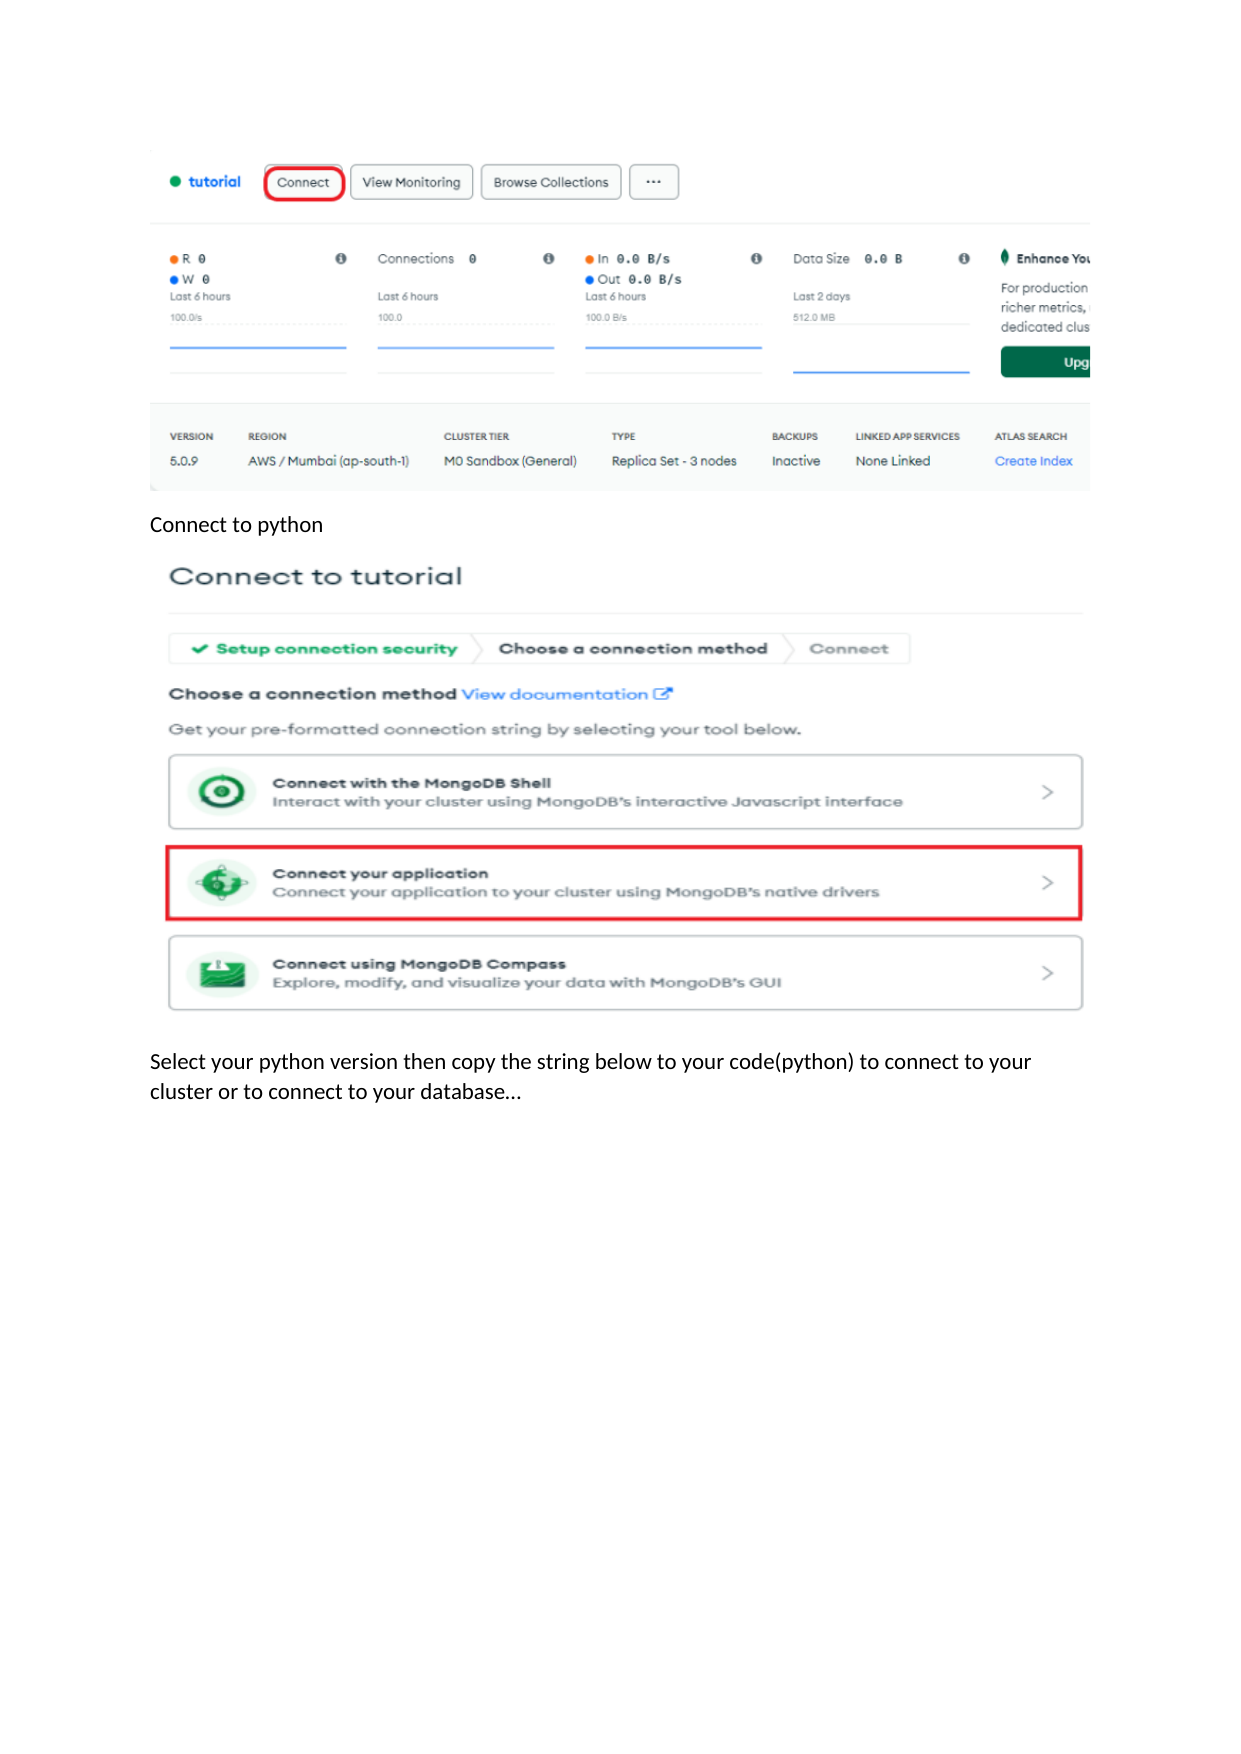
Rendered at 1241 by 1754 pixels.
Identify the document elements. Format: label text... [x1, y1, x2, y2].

picture [150, 556, 1091, 1029]
text Select your python version then copy the string below to your code(python) to connect to your cluster or to connect to your database… [150, 1047, 1090, 1105]
picture [150, 150, 1091, 491]
text Connect to python [150, 510, 1090, 538]
